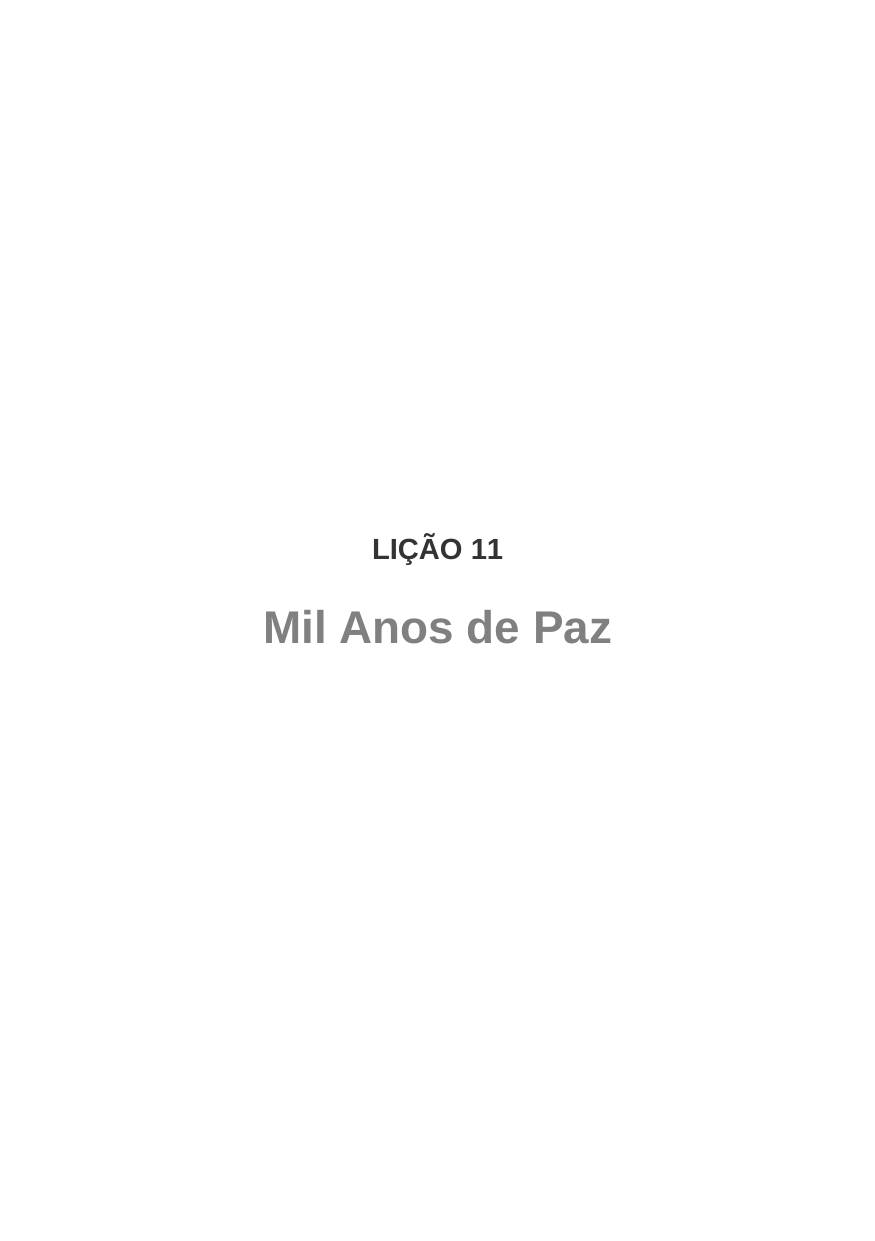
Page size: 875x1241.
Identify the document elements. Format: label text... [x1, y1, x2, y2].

text Mil Anos de Paz [150, 600, 725, 653]
text LIÇÃO 11 [150, 532, 725, 565]
